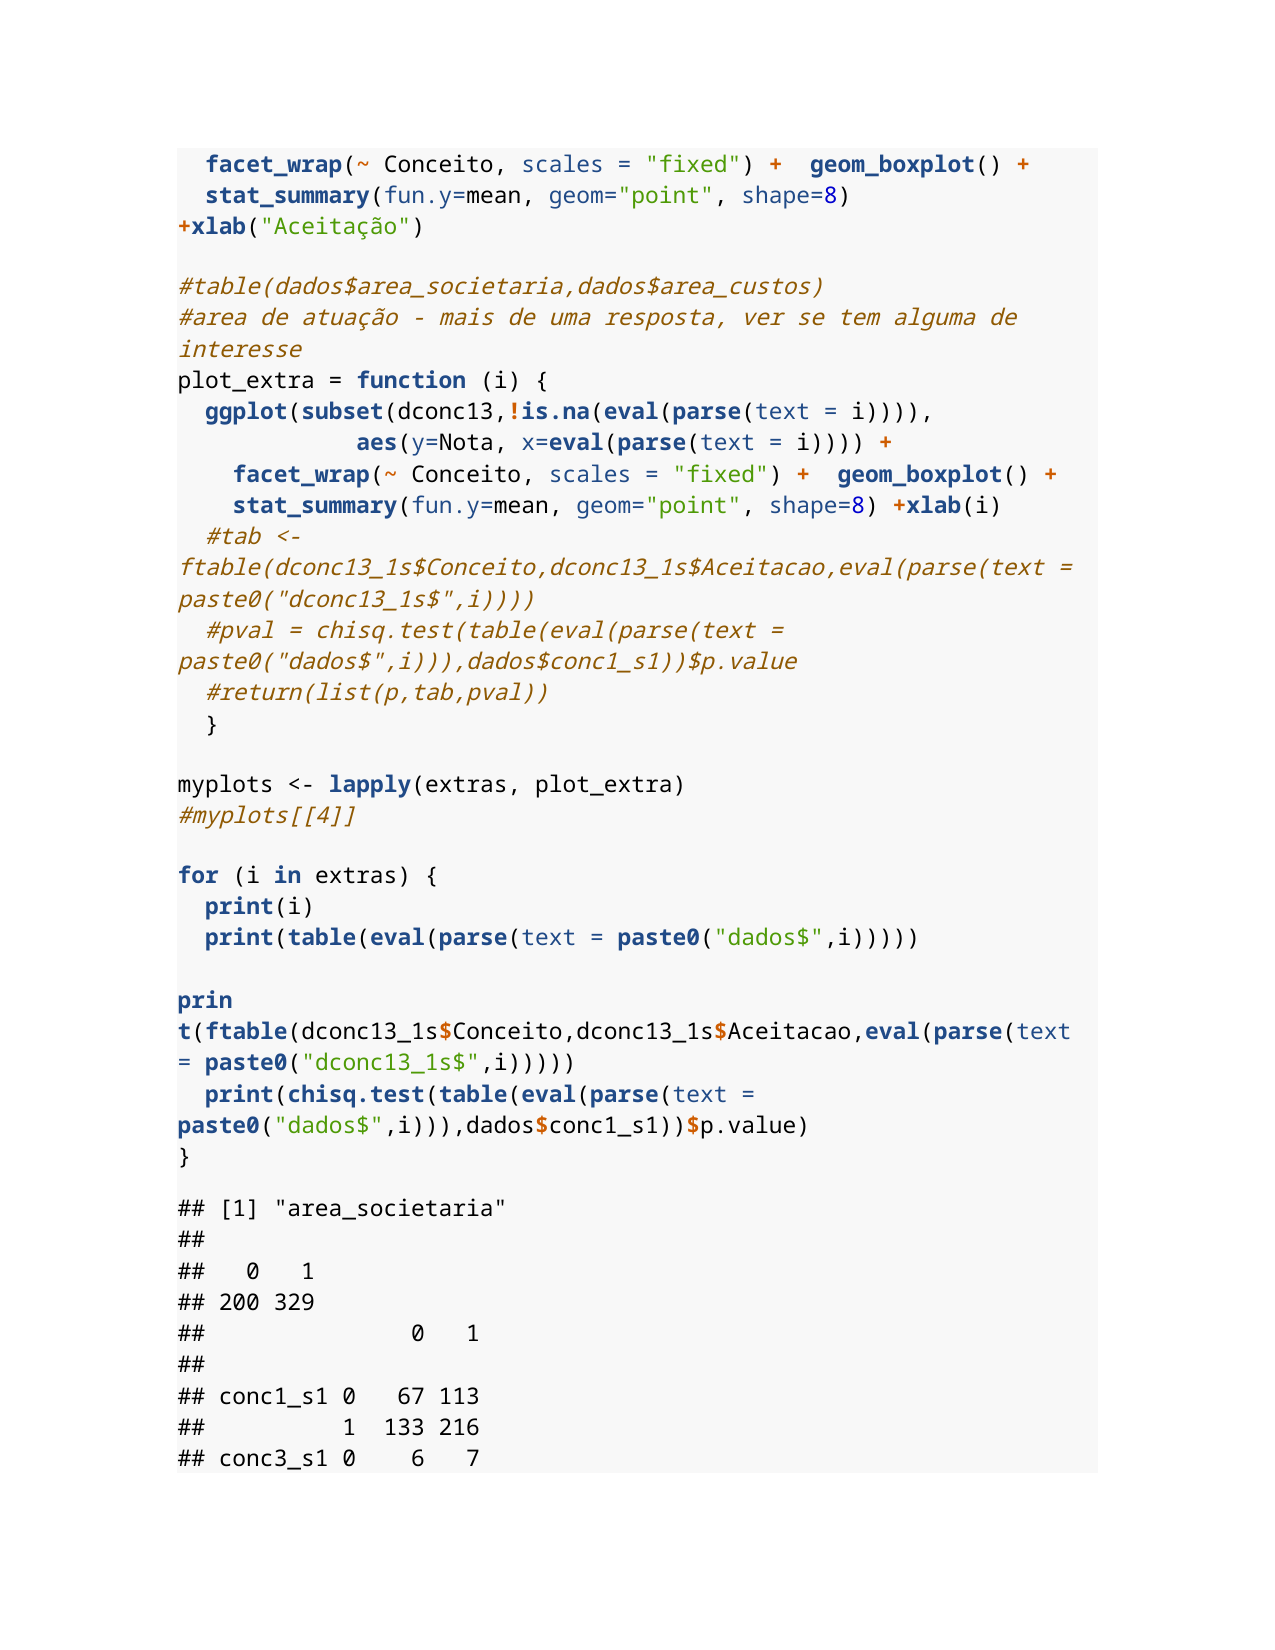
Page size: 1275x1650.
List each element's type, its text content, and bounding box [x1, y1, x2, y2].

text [177, 1192, 1098, 1473]
